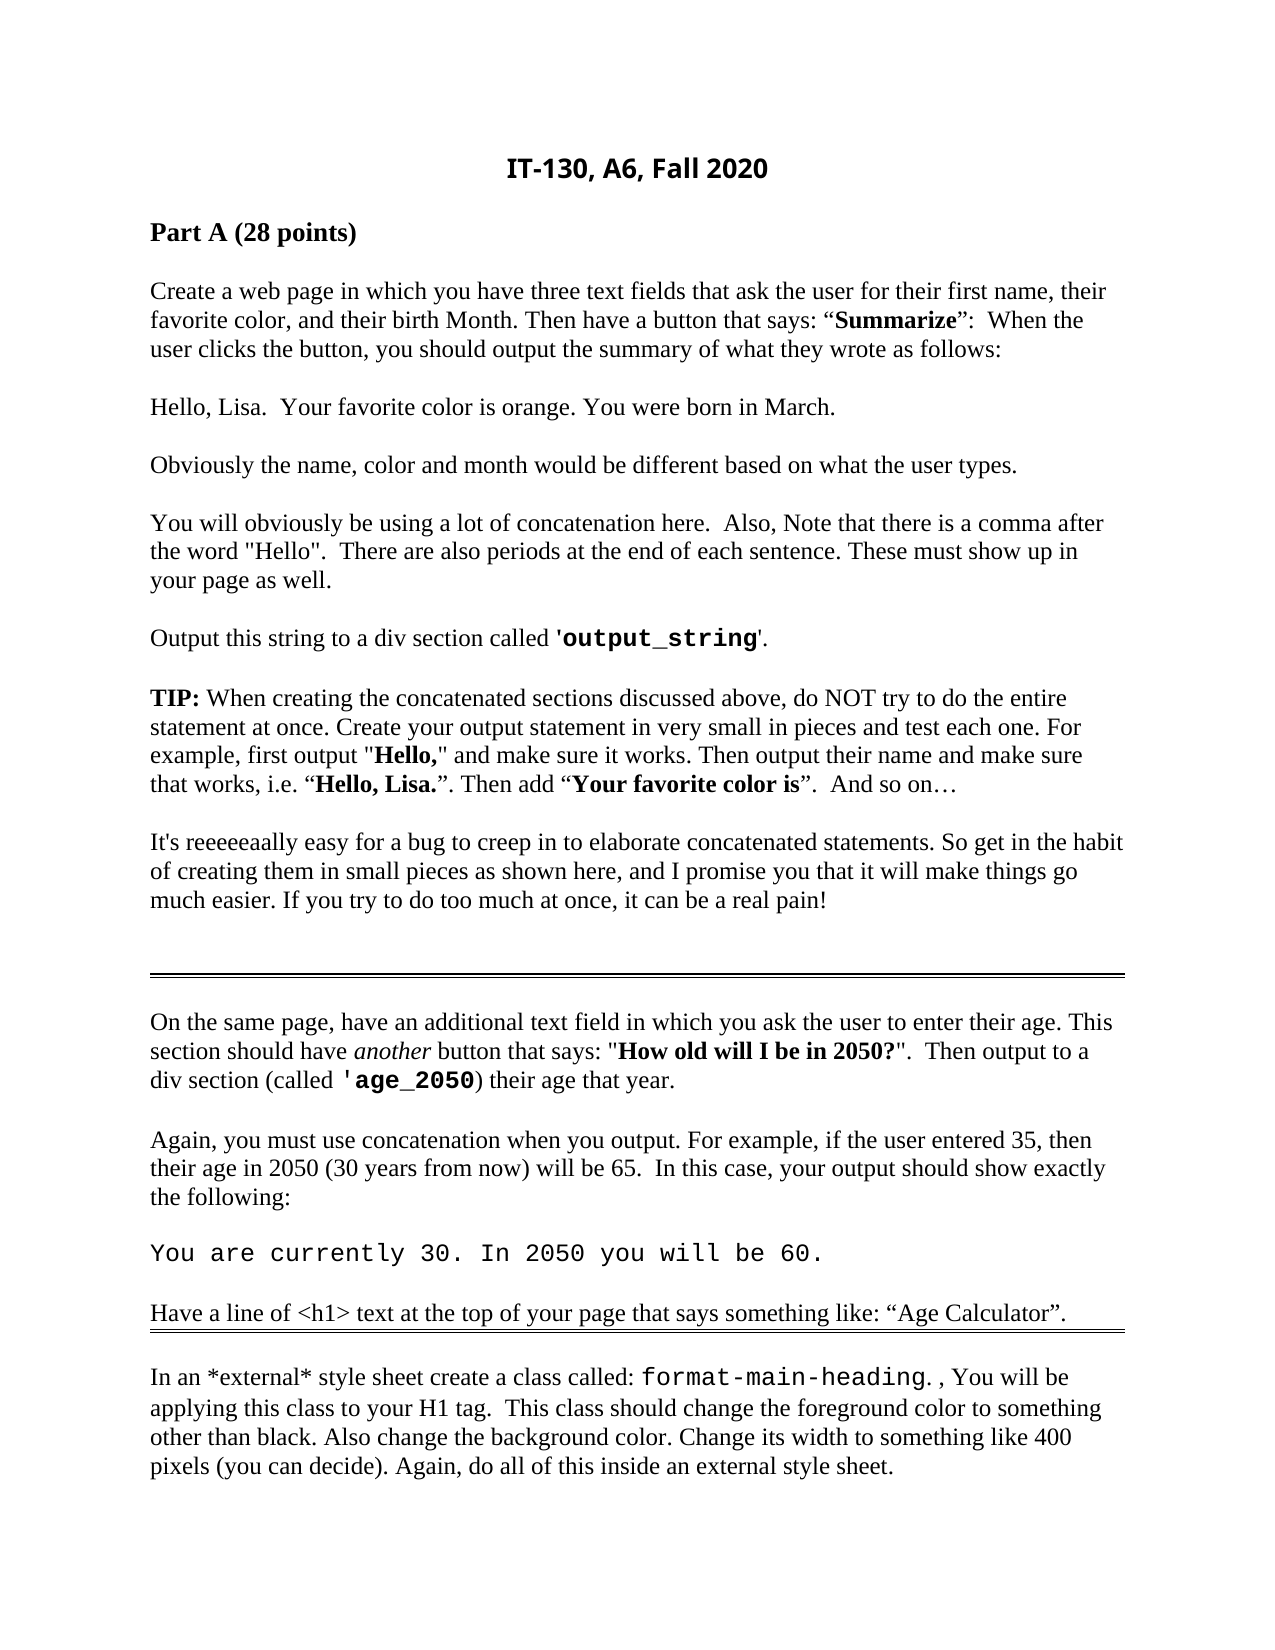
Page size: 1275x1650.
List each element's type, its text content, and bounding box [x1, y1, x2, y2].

text TIP: When creating the concatenated sections discussed above, do NOT try to do the entire statement at once. Create your output statement in very small in pieces and test each one. For example, first output "Hello," and make sure it works. Then output their name and make sure that works, i.e. “Hello, Lisa.”. Then add “Your favorite color is”. And so on… [150, 683, 1125, 798]
subtitle Part A (28 points) [150, 216, 1125, 247]
text You are currently 30. In 2050 you will be 60. [150, 1240, 1125, 1268]
text Hello, Lisa. Your favorite color is orange. You were born in March. [150, 392, 1125, 421]
text Have a line of <h1> text at the top of your page that says something like: “Age Calculator”. [150, 1298, 1125, 1329]
text On the same page, have an additional text field in which you ask the user to enter their age. This section should have another button that says: "How old will I be in 2050?". Then output to a div section (called 'age_2050) their age that year. [150, 1007, 1125, 1096]
text It's reeeeeaally easy for a bug to creep in to elaborate concatenated statements. So get in the habit of creating them in small pieces as shown here, and I promise you that it will make things go much easier. If you try to do too much at once, it can be a real pain! [150, 827, 1125, 913]
text Create a web page in which you have three text fields that ask the user for their first name, their favorite color, and their birth Month. Then have a button that says: “Summarize”: When the user clicks the button, you should output the summary of what they wrote as follows: [150, 276, 1125, 363]
text Again, you must use concatenation when you output. For example, if the user entered 35, then their age in 2050 (30 years from now) will be 65. In this case, your output should show exactly the following: [150, 1125, 1125, 1211]
text You will obviously be using a lot of concatenation here. Also, Note that there is a comma after the word "Hello". There are also periods at the end of each sentence. These must show up in your page as well. [150, 508, 1125, 594]
text Obviously the name, color and month would be different based on what the user types. [150, 450, 1125, 478]
subtitle IT-130, A6, Fall 2020 [150, 150, 1125, 187]
text In an *external* style sheet create a class called: format-main-heading. , You will be applying this class to your H1 tag. This class should change the foreground color to something other than black. Also change the background color. Change its width to something like 400 pixels (you can decide). Again, do all of this inside an external style sheet. [150, 1362, 1125, 1479]
text Output this string to a div section called 'output_string'. [150, 623, 1125, 654]
